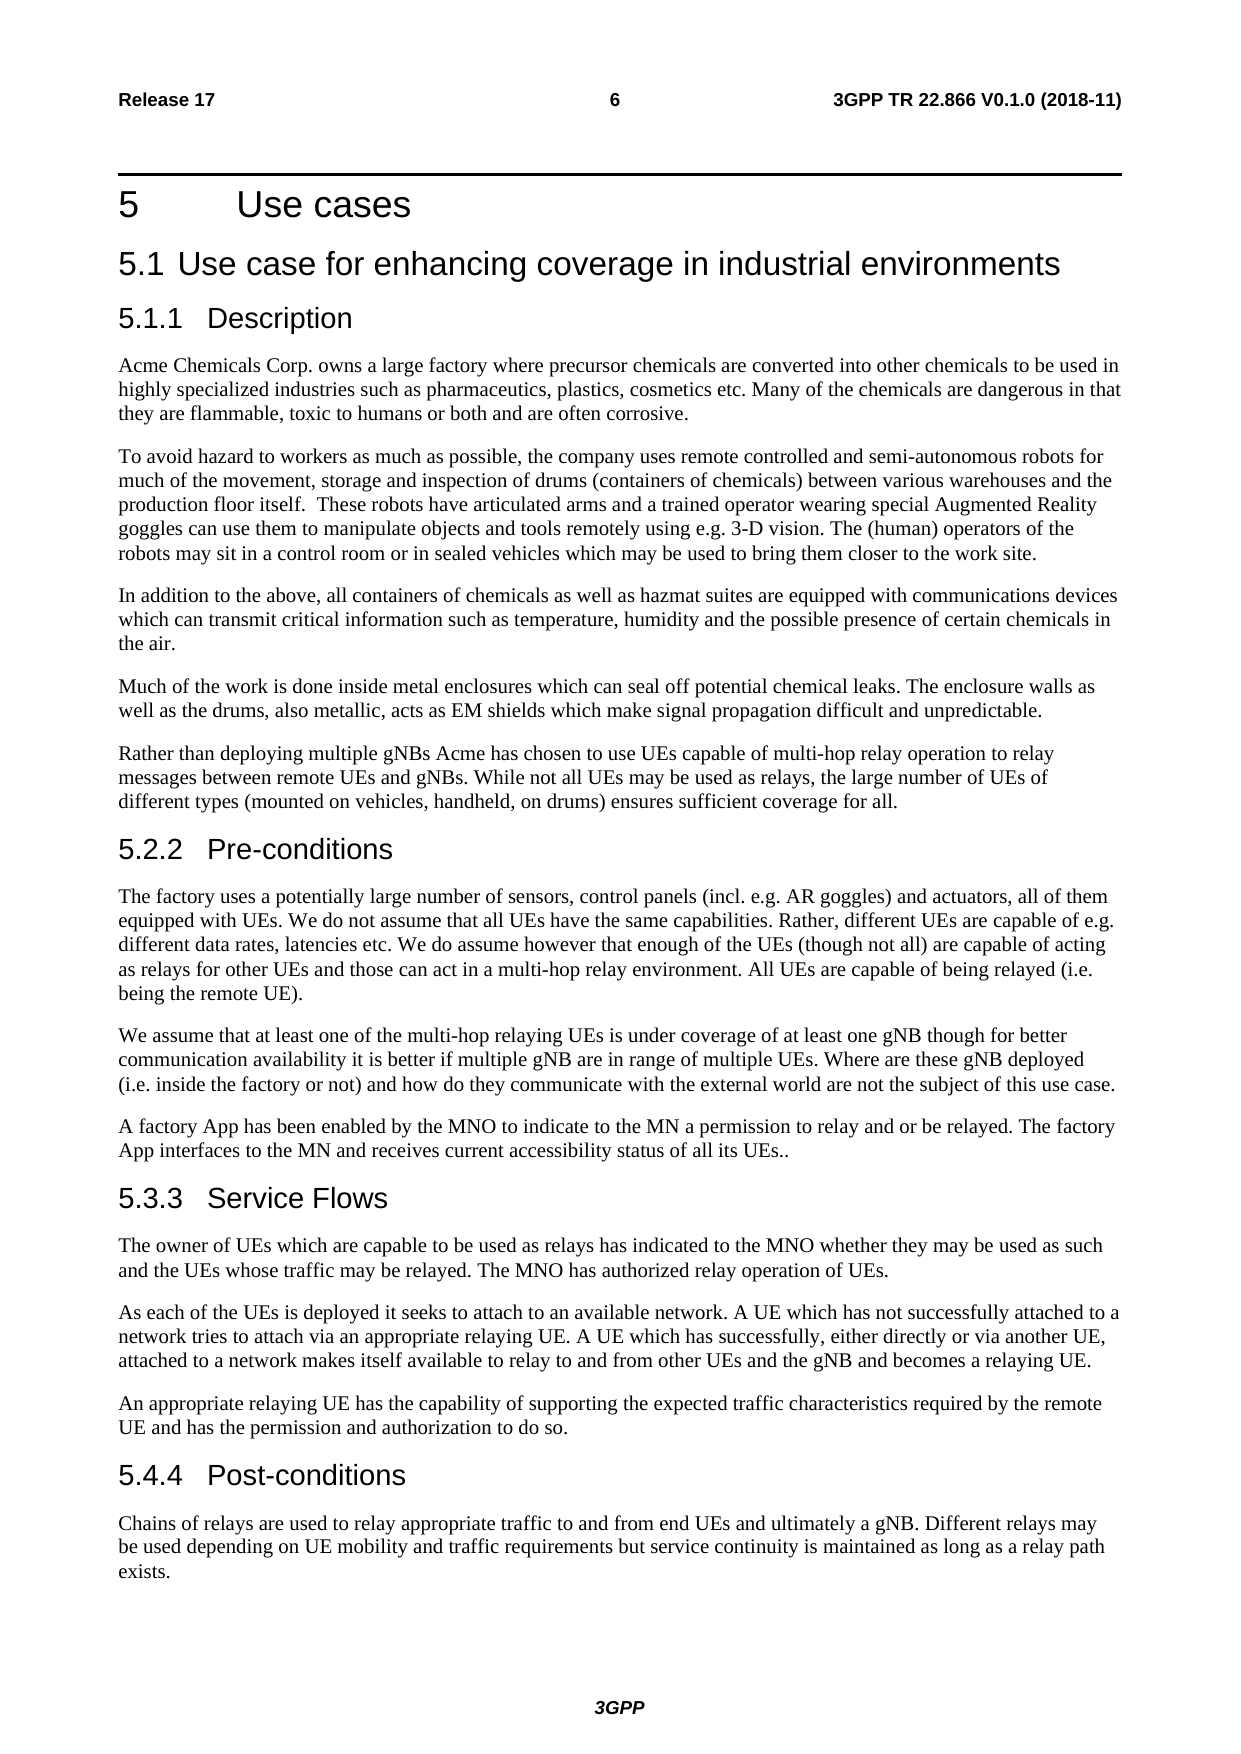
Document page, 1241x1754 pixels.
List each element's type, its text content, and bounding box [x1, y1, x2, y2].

subtitle 5.1 Use case for enhancing coverage in industrial environments [118, 244, 1122, 282]
text Acme Chemicals Corp. owns a large factory where precursor chemicals are converted into other chemicals to be used in highly specialized industries such as pharmaceutics, plastics, cosmetics etc. Many of the chemicals are dangerous in that they are flammable, toxic to humans or both and are often corrosive. [118, 353, 1122, 425]
text Rather than deploying multiple gNBs Acme has chosen to use UEs capable of multi-hop relay operation to relay messages between remote UEs and gNBs. While not all UEs may be used as relays, the large number of UEs of different types (mounted on vehicles, handheld, on drums) ensures sufficient coverage for all. [118, 741, 1122, 813]
text In addition to the above, all containers of chemicals as well as hazmat suites are equipped with communications devices which can transmit critical information such as temperature, humidity and the possible presence of certain chemicals in the air. [118, 583, 1122, 655]
subtitle 5.4.4 Post-conditions [118, 1458, 1122, 1492]
text The owner of UEs which are capable to be used as relays has indicated to the MNO whether they may be used as such and the UEs whose traffic may be relayed. The MNO has authorized relay operation of UEs. [118, 1233, 1122, 1282]
text The factory uses a potentially large number of sensors, control panels (incl. e.g. AR goggles) and actuators, all of them equipped with UEs. We do not assume that all UEs have the same capabilities. Rather, different UEs are capable of e.g. different data rates, latencies etc. We do assume however that enough of the UEs (though not all) are capable of acting as relays for other UEs and those can act in a multi-hop relay environment. All UEs are capable of being relayed (i.e. being the remote UE). [118, 884, 1122, 1004]
subtitle 5.3.3 Service Flows [118, 1181, 1122, 1215]
text We assume that at least one of the multi-hop relaying UEs is under coverage of at least one gNB though for better communication availability it is better if multiple gNB are in range of multiple UEs. Where are these gNB deployed (i.e. inside the factory or not) and how do they communicate with the external world are not the subject of this use case. [118, 1023, 1122, 1096]
text An appropriate relaying UE has the capability of supporting the expected traffic characteristics required by the remote UE and has the permission and authorization to do so. [118, 1391, 1122, 1439]
text Chains of relays are used to relay appropriate traffic to and from end UEs and ultimately a gNB. Different relays may be used depending on UE mobility and traffic requirements but service continuity is maintained as long as a relay path exists. [118, 1510, 1122, 1583]
text To avoid hazard to workers as much as possible, the company uses remote controlled and semi-autonomous robots for much of the movement, storage and inspection of drums (containers of chemicals) between various warehouses and the production floor itself. These robots have articulated arms and a trained operator wearing special Augmented Reality goggles can use them to manipulate objects and tools remotely using e.g. 3-D vision. The (human) operators of the robots may sit in a control room or in sealed vehicles which may be used to bring them closer to the work site. [118, 444, 1122, 564]
text Much of the work is done inside metal enclosures which can seal off potential chemical leaks. The enclosure walls as well as the drums, also metallic, acts as EM shields which make signal propagation difficult and unpredictable. [118, 674, 1122, 722]
subtitle 5.1.1 Description [118, 301, 1122, 334]
subtitle 5 Use cases [118, 176, 1122, 225]
subtitle 5.2.2 Pre-conditions [118, 832, 1122, 866]
text As each of the UEs is deployed it seeks to attach to an available network. A UE which has not successfully attached to a network tries to attach via an appropriate relaying UE. A UE which has successfully, either directly or via another UE, attached to a network makes itself available to relay to and from other UEs and the gNB and becomes a relaying UE. [118, 1300, 1122, 1372]
text A factory App has been enabled by the MNO to indicate to the MN a permission to relay and or be relayed. The factory App interfaces to the MN and receives current accessibility status of all its UEs.. [118, 1114, 1122, 1162]
